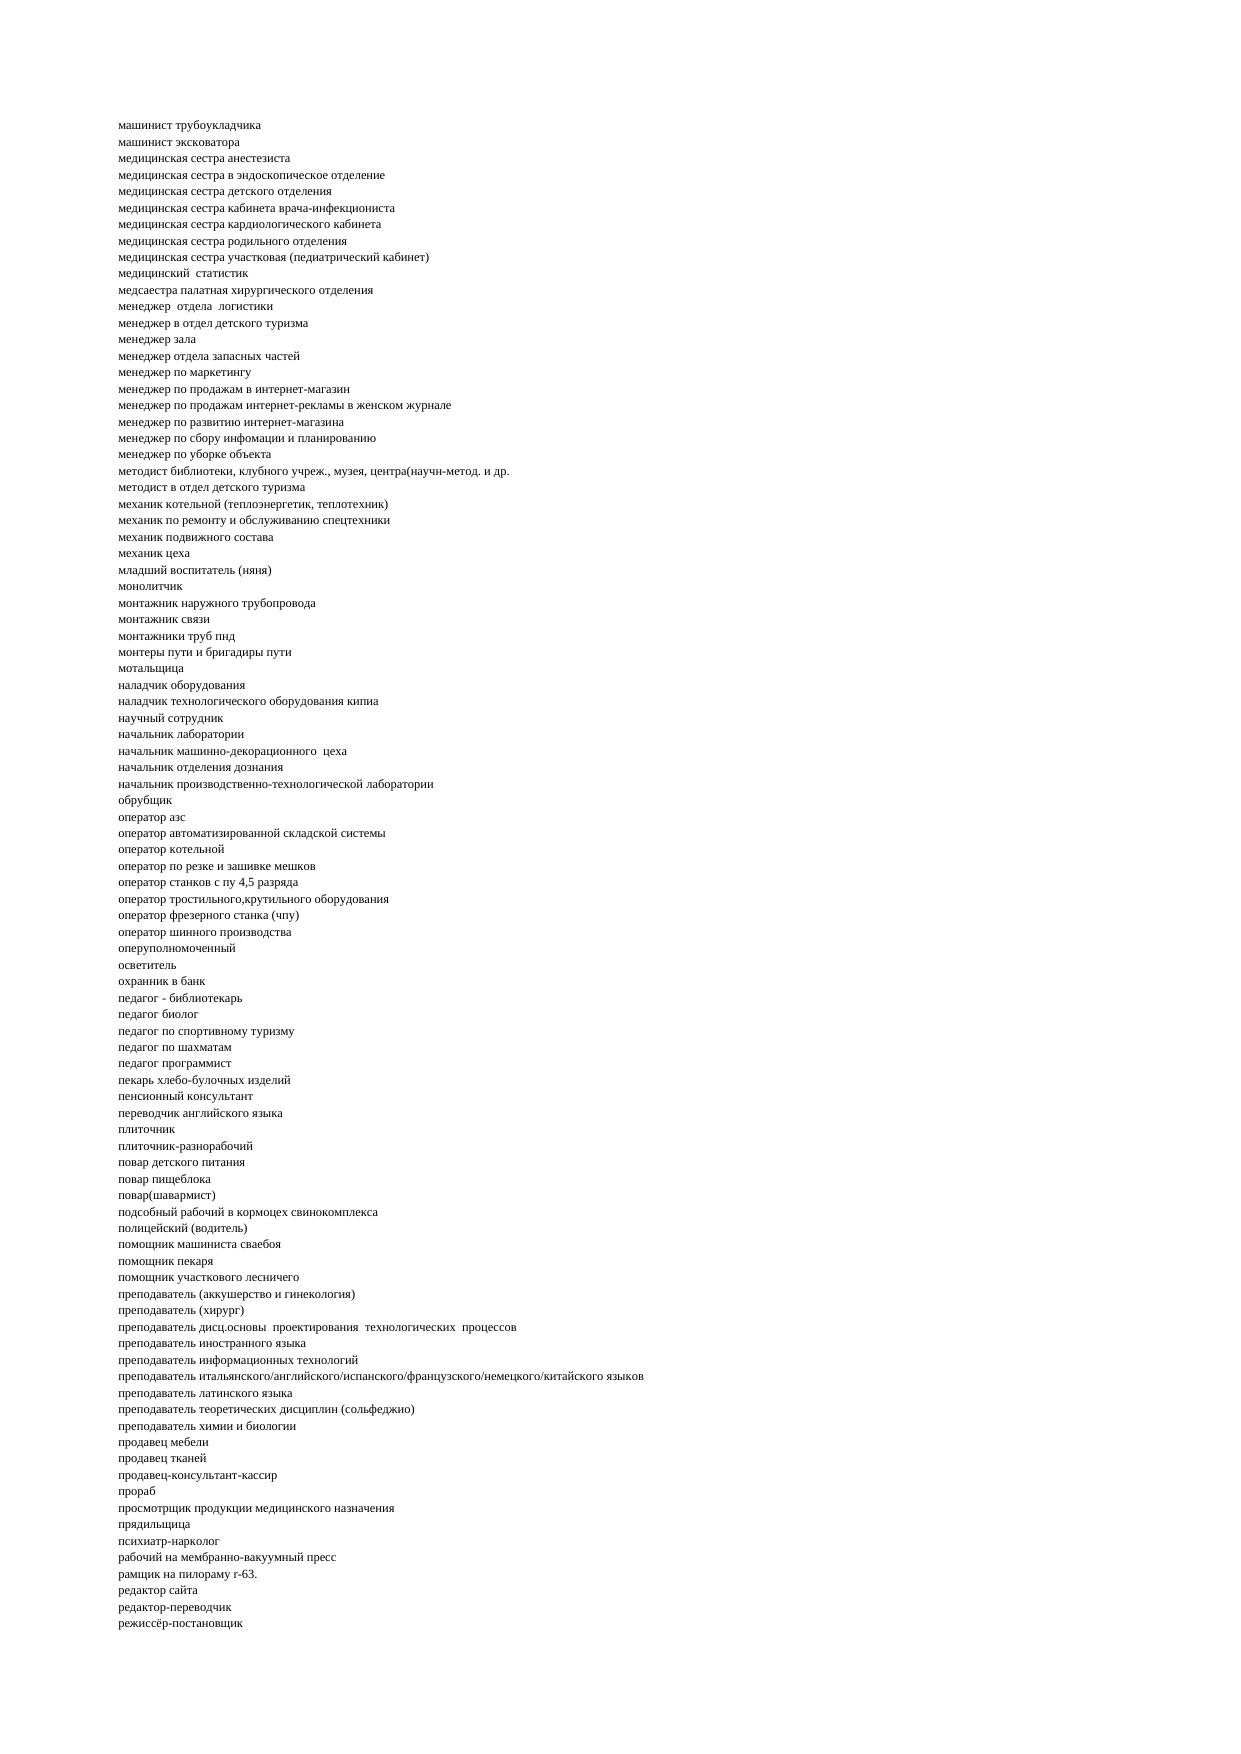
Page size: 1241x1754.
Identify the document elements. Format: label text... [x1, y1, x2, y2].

text оператор станков с пу 4,5 разряда [118, 875, 1163, 889]
text монолитчик [118, 579, 1163, 593]
text редактор сайта [118, 1583, 1163, 1597]
text начальник отделения дознания [118, 760, 1163, 774]
text медицинская сестра детского отделения [118, 184, 1163, 198]
text наладчик оборудования [118, 678, 1163, 692]
text наладчик технологического оборудования кипиа [118, 694, 1163, 708]
text менеджер в отдел детского туризма [118, 316, 1163, 330]
text преподаватель дисц.основы проектирования технологических процессов [118, 1319, 1163, 1334]
text медицинский статистик [118, 266, 1163, 281]
text оператор фрезерного станка (чпу) [118, 908, 1163, 922]
text оператор по резке и зашивке мешков [118, 859, 1163, 873]
text рамщик на пилораму r-63. [118, 1566, 1163, 1581]
text повар(шавармист) [118, 1188, 1163, 1202]
text повар детского питания [118, 1155, 1163, 1169]
text полицейский (водитель) [118, 1221, 1163, 1235]
text повар пищеблока [118, 1171, 1163, 1186]
text педагог биолог [118, 1007, 1163, 1021]
text медицинская сестра в эндоскопическое отделение [118, 167, 1163, 182]
text механик по ремонту и обслуживанию спецтехники [118, 513, 1163, 527]
text оперуполномоченный [118, 941, 1163, 955]
text оператор тростильного,крутильного оборудования [118, 892, 1163, 906]
text переводчик английского языка [118, 1106, 1163, 1120]
text преподаватель латинского языка [118, 1385, 1163, 1400]
text оператор автоматизированной складской системы [118, 826, 1163, 840]
text медсаестра палатная хирургического отделения [118, 283, 1163, 297]
text медицинская сестра кабинета врача-инфекциониста [118, 200, 1163, 215]
text прядильщица [118, 1517, 1163, 1531]
text машинист трубоукладчика [118, 118, 1163, 132]
text педагог - библиотекарь [118, 990, 1163, 1005]
text методист в отдел детского туризма [118, 480, 1163, 494]
text осветитель [118, 957, 1163, 972]
text младший воспитатель (няня) [118, 562, 1163, 577]
text менеджер по продажам в интернет-магазин [118, 381, 1163, 396]
text медицинская сестра участковая (педиатрический кабинет) [118, 250, 1163, 264]
text помощник пекаря [118, 1254, 1163, 1268]
text машинист эксковатора [118, 134, 1163, 149]
text научный сотрудник [118, 711, 1163, 725]
text медицинская сестра анестезиста [118, 151, 1163, 165]
text охранник в банк [118, 974, 1163, 988]
text менеджер отдела логистики [118, 299, 1163, 313]
text оператор азс [118, 809, 1163, 824]
text менеджер зала [118, 332, 1163, 346]
text медицинская сестра родильного отделения [118, 233, 1163, 248]
text менеджер по развитию интернет-магазина [118, 414, 1163, 429]
text педагог программист [118, 1056, 1163, 1071]
text подсобный рабочий в кормоцех свинокомплекса [118, 1204, 1163, 1219]
text начальник лаборатории [118, 727, 1163, 741]
text просмотрщик продукции медицинского назначения [118, 1501, 1163, 1515]
text менеджер по продажам интернет-рекламы в женском журнале [118, 398, 1163, 412]
text оператор котельной [118, 842, 1163, 857]
text менеджер по уборке объекта [118, 447, 1163, 462]
text продавец мебели [118, 1435, 1163, 1449]
text начальник машинно-декорационного цеха [118, 743, 1163, 758]
text редактор-переводчик [118, 1599, 1163, 1614]
text менеджер отдела запасных частей [118, 348, 1163, 363]
text методист библиотеки, клубного учреж., музея, центра(научн-метод. и др. [118, 464, 1163, 478]
text мотальщица [118, 661, 1163, 676]
text помощник участкового лесничего [118, 1270, 1163, 1284]
text монтажник связи [118, 612, 1163, 626]
text преподаватель итальянского/английского/испанского/французского/немецкого/китайского языков [118, 1369, 1163, 1383]
text продавец тканей [118, 1451, 1163, 1466]
text рабочий на мембранно-вакуумный пресс [118, 1550, 1163, 1564]
text психиатр-нарколог [118, 1533, 1163, 1548]
text начальник производственно-технологической лаборатории [118, 776, 1163, 791]
text пенсионный консультант [118, 1089, 1163, 1103]
text плиточник-разнорабочий [118, 1138, 1163, 1153]
text механик котельной (теплоэнергетик, теплотехник) [118, 497, 1163, 511]
text преподаватель химии и биологии [118, 1418, 1163, 1433]
text менеджер по маркетингу [118, 365, 1163, 379]
text монтеры пути и бригадиры пути [118, 645, 1163, 659]
text монтажники труб пнд [118, 628, 1163, 643]
text медицинская сестра кардиологического кабинета [118, 217, 1163, 231]
text прораб [118, 1484, 1163, 1498]
text обрубщик [118, 793, 1163, 807]
text преподаватель теоретических дисциплин (сольфеджио) [118, 1402, 1163, 1416]
text механик подвижного состава [118, 529, 1163, 544]
text преподаватель (хирург) [118, 1303, 1163, 1317]
text плиточник [118, 1122, 1163, 1136]
text продавец-консультант-кассир [118, 1468, 1163, 1482]
text механик цеха [118, 546, 1163, 560]
text педагог по спортивному туризму [118, 1023, 1163, 1038]
text помощник машиниста сваебоя [118, 1237, 1163, 1252]
text преподаватель иностранного языка [118, 1336, 1163, 1350]
text преподаватель информационных технологий [118, 1352, 1163, 1367]
text пекарь хлебо-булочных изделий [118, 1073, 1163, 1087]
text оператор шинного производства [118, 924, 1163, 939]
text режиссёр-постановщик [118, 1616, 1163, 1630]
text преподаватель (аккушерство и гинекология) [118, 1287, 1163, 1301]
text педагог по шахматам [118, 1040, 1163, 1054]
text менеджер по сбору инфомации и планированию [118, 431, 1163, 445]
text монтажник наружного трубопровода [118, 595, 1163, 610]
